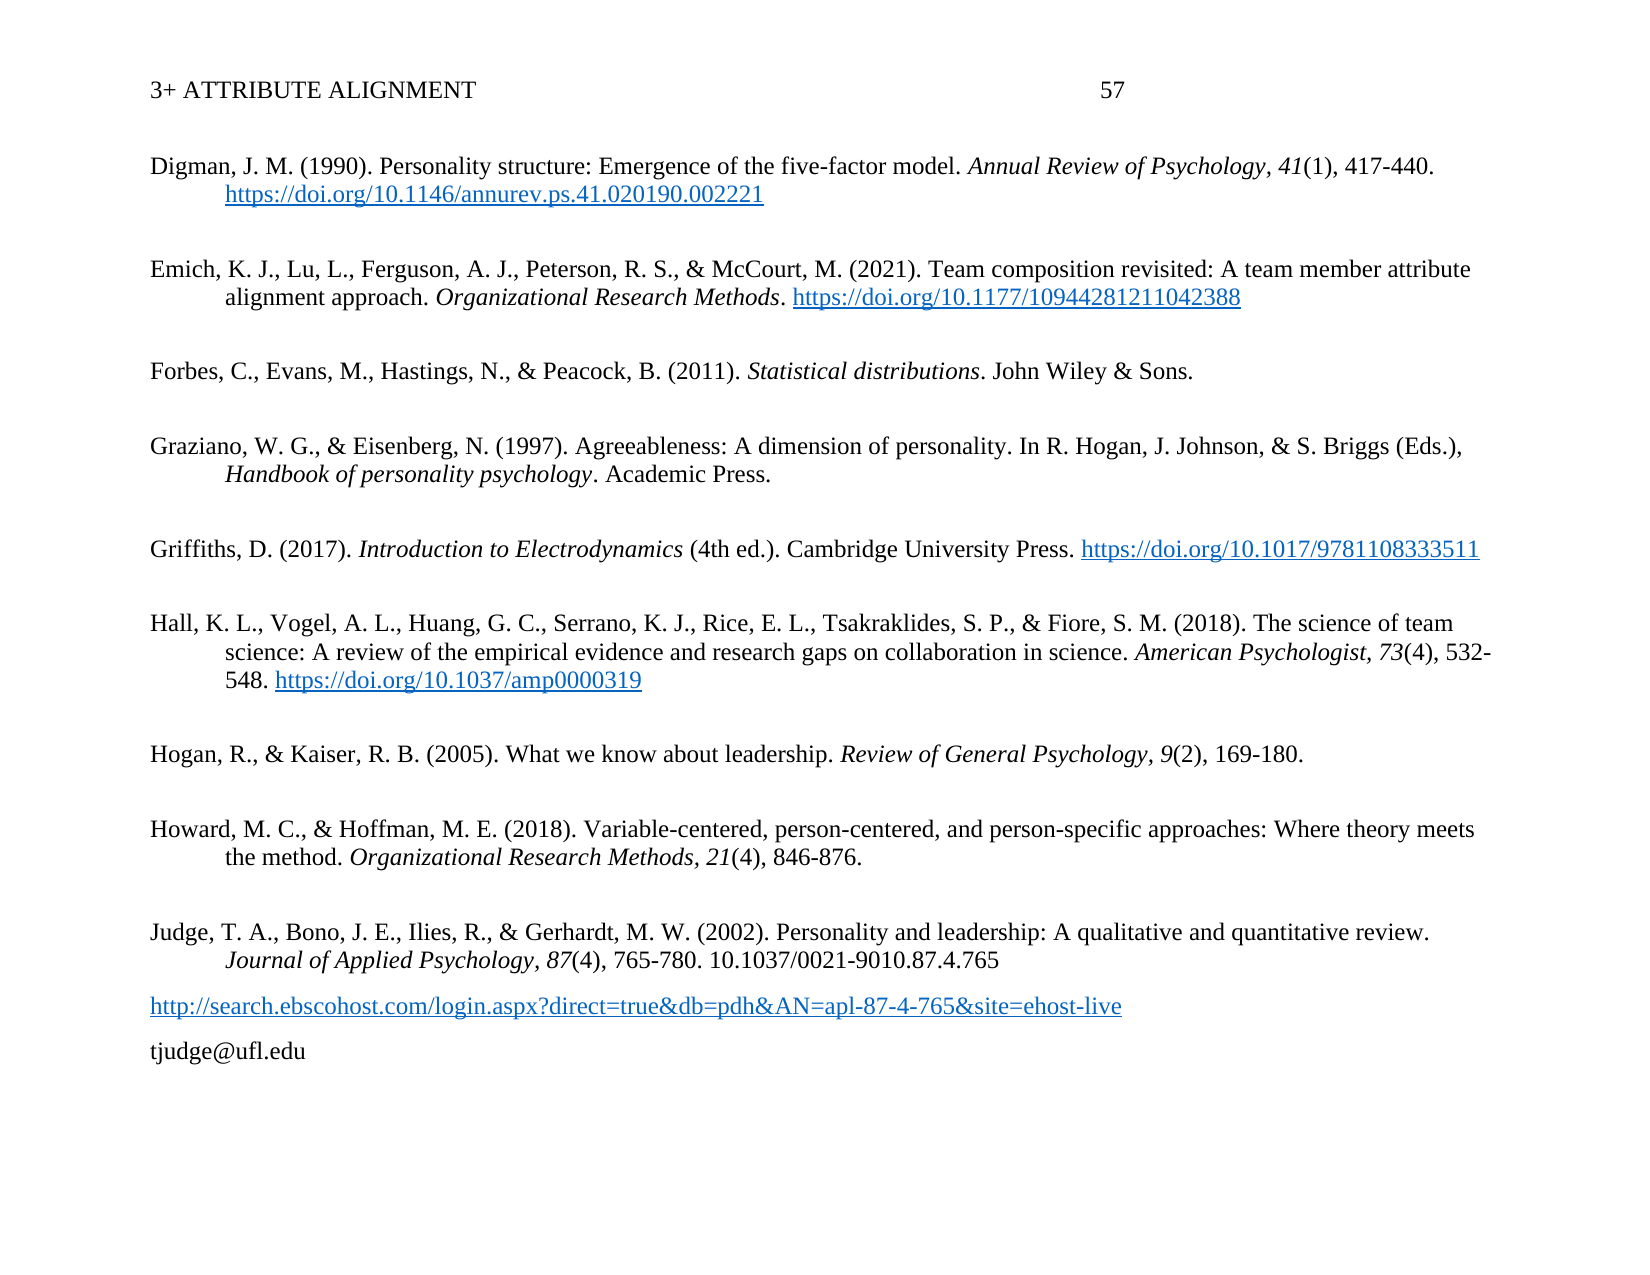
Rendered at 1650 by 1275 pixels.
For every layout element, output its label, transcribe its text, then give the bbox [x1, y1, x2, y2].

text http://search.ebscohost.com/login.aspx?direct=true&db=pdh&AN=apl-87-4-765&site=ehost-live [150, 991, 1500, 1019]
text Hogan, R., & Kaiser, R. B. (2005). What we know about leadership. Review of General Psychology, 9(2), 169-180. [150, 739, 1500, 768]
text Forbes, C., Evans, M., Hastings, N., & Peacock, B. (2011). Statistical distributions. John Wiley & Sons. [150, 357, 1500, 385]
text Graziano, W. G., & Eisenberg, N. (1997). Agreeableness: A dimension of personality. In R. Hogan, J. Johnson, & S. Briggs (Eds.), Handbook of personality psychology. Academic Press. [150, 431, 1500, 488]
text Hall, K. L., Vogel, A. L., Huang, G. C., Serrano, K. J., Rice, E. L., Tsakraklides, S. P., & Fiore, S. M. (2018). The science of team science: A review of the empirical evidence and research gaps on collaboration in science. American Psychologist, 73(4), 532-548. https://doi.org/10.1037/amp0000319 [150, 608, 1500, 694]
text Emich, K. J., Lu, L., Ferguson, A. J., Peterson, R. S., & McCourt, M. (2021). Team composition revisited: A team member attribute alignment approach. Organizational Research Methods. https://doi.org/10.1177/10944281211042388 [150, 254, 1500, 311]
text tjudge@ufl.edu [150, 1036, 1500, 1065]
text Howard, M. C., & Hoffman, M. E. (2018). Variable-centered, person-centered, and person-specific approaches: Where theory meets the method. Organizational Research Methods, 21(4), 846-876. [150, 814, 1500, 871]
text Judge, T. A., Bono, J. E., Ilies, R., & Gerhardt, M. W. (2002). Personality and leadership: A qualitative and quantitative review. Journal of Applied Psychology, 87(4), 765-780. 10.1037/0021-9010.87.4.765 [150, 917, 1500, 974]
text Griffiths, D. (2017). Introduction to Electrodynamics (4th ed.). Cambridge University Press. https://doi.org/10.1017/9781108333511 [150, 534, 1500, 562]
text Digman, J. M. (1990). Personality structure: Emergence of the five-factor model. Annual Review of Psychology, 41(1), 417-440. https://doi.org/10.1146/annurev.ps.41.020190.002221 [150, 151, 1500, 208]
